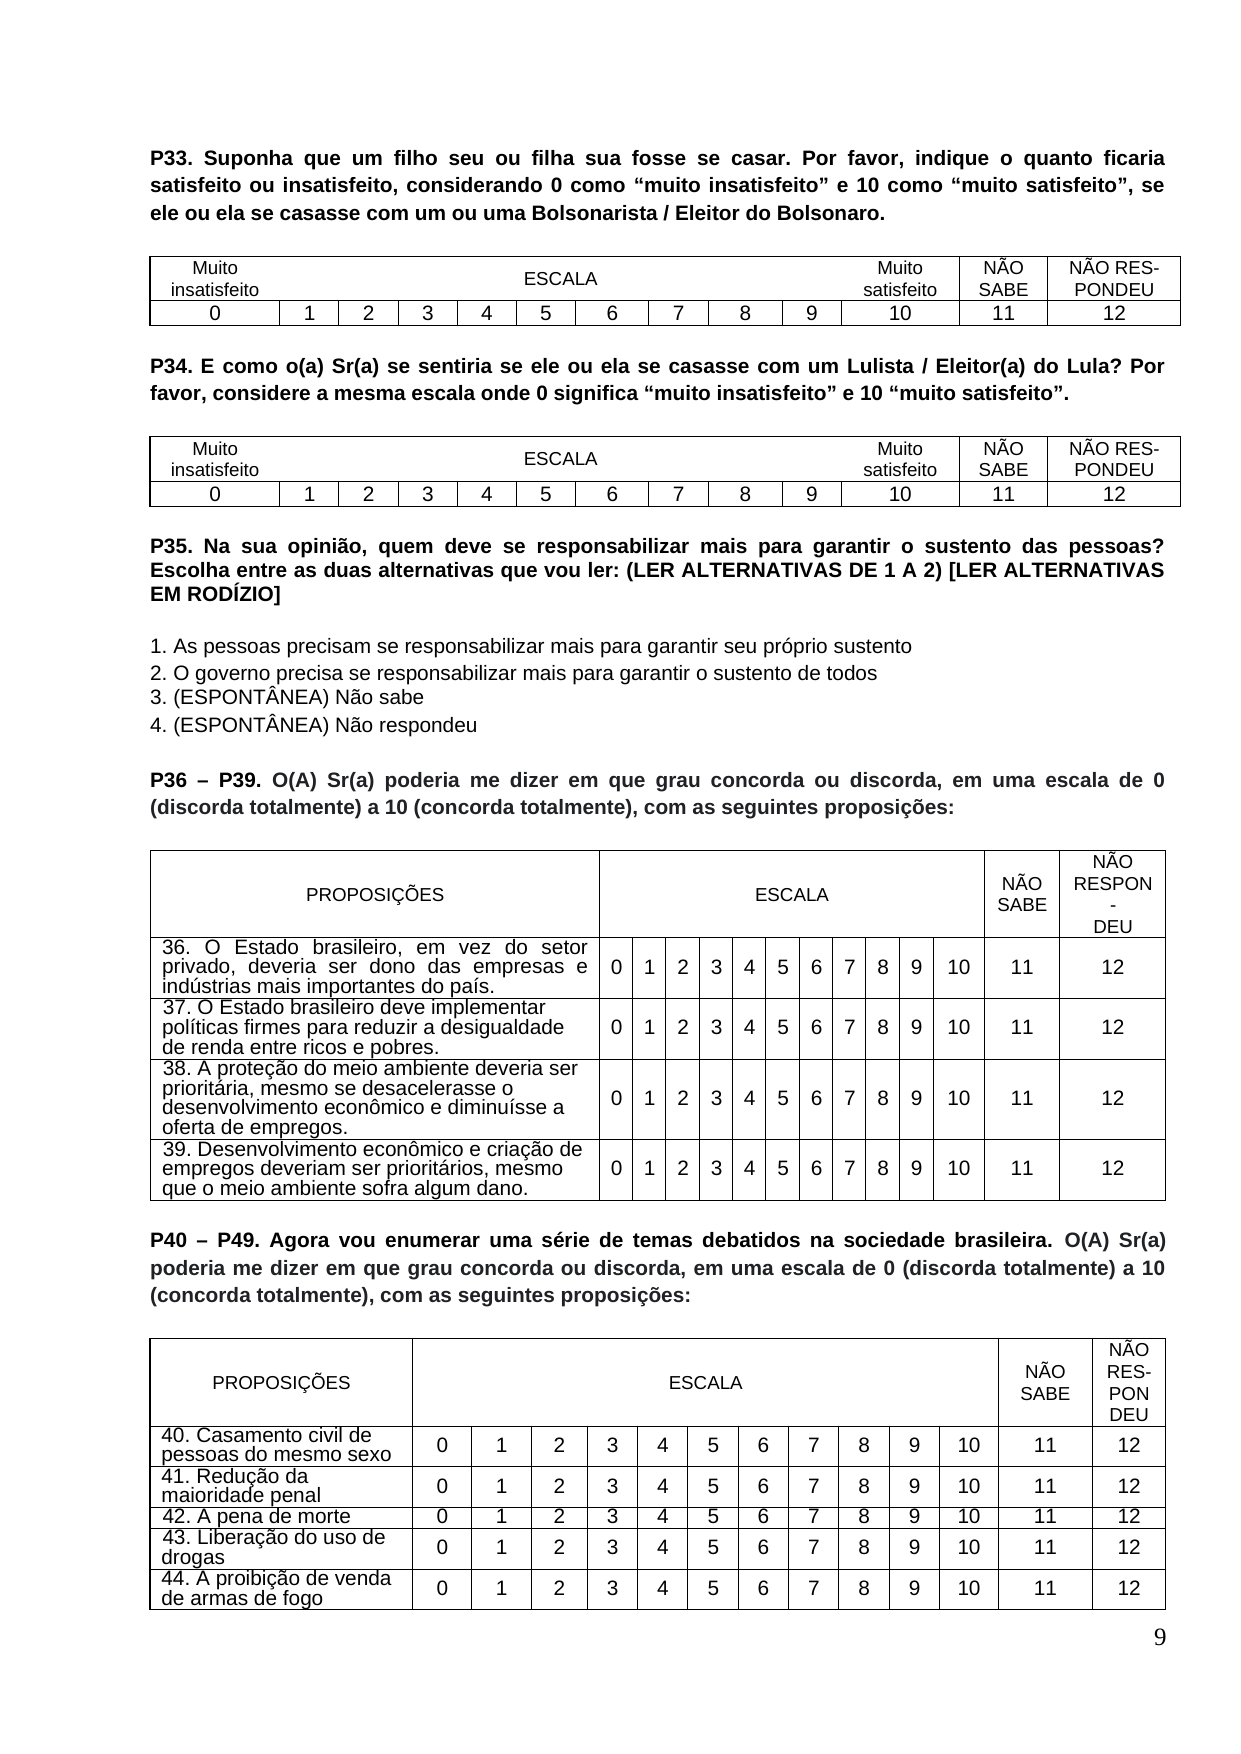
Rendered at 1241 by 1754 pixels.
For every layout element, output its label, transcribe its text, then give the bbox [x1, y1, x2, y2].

table_cell 0 [600, 1140, 632, 1200]
table_cell 5 [688, 1427, 738, 1466]
table_header Muito satisfeito [841, 437, 959, 481]
table_cell 9 [890, 1427, 939, 1466]
table_cell 1 [633, 1140, 665, 1200]
table_cell 3 [588, 1427, 637, 1466]
table_cell 6 [739, 1508, 788, 1528]
table_header Muito insatisfeito [151, 437, 280, 481]
table_cell 12 [1048, 301, 1180, 325]
text P35. Na sua opinião, quem deve se responsabilizar mais para garantir o sustento das pessoas? Escolha entre as duas alternativas que vou ler: (LER ALTERNATIVAS DE 1 A 2) [LER ALTERNATIVAS EM RODÍZIO] [150, 534, 1166, 606]
table_cell 12 [1048, 482, 1180, 506]
table_header ESCALA [600, 851, 984, 937]
table_cell 5 [766, 999, 799, 1058]
text P34. E como o(a) Sr(a) se sentiria se ele ou ela se casasse com um Lulista / Eleitor(a) do Lula? Por favor, considere a mesma escala onde 0 significa “muito insatisfeito” e 10 “muito satisfeito”. [150, 354, 1166, 405]
table_header ESCALA [280, 437, 841, 481]
table_cell 42. A pena de morte [151, 1508, 412, 1528]
table_cell 12 [1093, 1427, 1165, 1466]
table_cell 10 [940, 1508, 998, 1528]
table_cell 7 [649, 482, 708, 506]
table_cell 10 [940, 1467, 998, 1507]
table_cell 0 [413, 1467, 471, 1507]
text 2. O governo precisa se responsabilizar mais para garantir o sustento de todos [150, 661, 1166, 685]
table_cell 9 [783, 301, 841, 325]
table_cell 7 [833, 1060, 865, 1139]
table_cell 6 [739, 1570, 788, 1609]
table_cell 1 [633, 1060, 665, 1139]
table_cell 0 [600, 938, 632, 998]
table_cell 11 [985, 1060, 1059, 1139]
table_cell 4 [638, 1529, 687, 1568]
table_cell 4 [733, 938, 765, 998]
table_cell 6 [739, 1427, 788, 1466]
table_cell 11 [999, 1529, 1092, 1568]
text 4. (ESPONTÂNEA) Não respondeu [150, 712, 1166, 736]
table_cell 8 [839, 1467, 889, 1507]
table_cell 44. A proibição de venda de armas de fogo [151, 1570, 412, 1609]
text P36 – P39. O(A) Sr(a) poderia me dizer em que grau concorda ou discorda, em uma escala de 0 (discorda totalmente) a 10 (concorda totalmente), com as seguintes proposições: [150, 767, 1166, 819]
table_cell 0 [600, 999, 632, 1058]
table_cell 12 [1060, 1060, 1165, 1139]
table_cell 11 [985, 938, 1059, 998]
table_cell 11 [985, 999, 1059, 1058]
table_cell 5 [517, 301, 575, 325]
table_cell 7 [789, 1467, 838, 1507]
table_cell 10 [934, 1140, 984, 1200]
table_cell 0 [413, 1508, 471, 1528]
table_cell 3 [700, 999, 732, 1058]
table_cell 0 [413, 1427, 471, 1466]
text 3. (ESPONTÂNEA) Não sabe [150, 685, 1166, 709]
table_cell 4 [733, 1140, 765, 1200]
table_cell 10 [940, 1529, 998, 1568]
table_cell 12 [1093, 1529, 1165, 1568]
table_cell 11 [999, 1508, 1092, 1528]
table_cell 8 [866, 999, 899, 1058]
table_cell 4 [458, 301, 516, 325]
table_header PROPOSIÇÕES [151, 1339, 412, 1426]
table_cell 3 [399, 301, 457, 325]
table_cell 4 [638, 1508, 687, 1528]
table_cell 6 [800, 938, 832, 998]
table_cell 5 [688, 1508, 738, 1528]
table_cell 2 [339, 301, 398, 325]
table_header PROPOSIÇÕES [151, 851, 599, 937]
table_cell 9 [900, 999, 933, 1058]
table_cell 7 [833, 999, 865, 1058]
table_cell 10 [934, 1060, 984, 1139]
table_cell 11 [999, 1467, 1092, 1507]
table_cell 4 [638, 1467, 687, 1507]
table_cell 10 [940, 1570, 998, 1609]
table_cell 10 [934, 938, 984, 998]
table_cell 1 [472, 1427, 531, 1466]
table_cell 7 [833, 1140, 865, 1200]
table_cell 7 [789, 1508, 838, 1528]
table_cell 1 [280, 301, 338, 325]
table_header NÃO SABE [960, 437, 1047, 481]
table_cell 7 [833, 938, 865, 998]
table_cell 9 [783, 482, 841, 506]
table_cell 5 [688, 1529, 738, 1568]
table_cell 1 [472, 1529, 531, 1568]
table_cell 5 [766, 1060, 799, 1139]
table_cell 5 [766, 1140, 799, 1200]
table_cell 11 [960, 301, 1047, 325]
table_cell 6 [800, 999, 832, 1058]
table_cell 8 [839, 1529, 889, 1568]
table_cell 7 [789, 1529, 838, 1568]
table_cell 4 [733, 999, 765, 1058]
table_cell 11 [985, 1140, 1059, 1200]
table_header Muito satisfeito [841, 257, 959, 300]
table_header NÃO RESPON- DEU [1060, 851, 1165, 937]
table_cell 7 [789, 1427, 838, 1466]
table_cell 12 [1060, 1140, 1165, 1200]
table_cell 12 [1060, 999, 1165, 1058]
table_cell 3 [588, 1508, 637, 1528]
table_cell 11 [999, 1427, 1092, 1466]
table_header NÃO RES-PONDEU [1048, 257, 1180, 300]
table_cell 0 [151, 301, 279, 325]
table_cell 4 [638, 1570, 687, 1609]
table_cell 0 [413, 1570, 471, 1609]
table_cell 3 [399, 482, 457, 506]
table_cell 12 [1060, 938, 1165, 998]
table_cell 2 [532, 1570, 587, 1609]
table_cell 0 [151, 482, 279, 506]
table_cell 9 [900, 1060, 933, 1139]
table_cell 38. A proteção do meio ambiente deveria ser prioritária, mesmo se desacelerasse o desenvolvimento econômico e diminuísse a oferta de empregos. [151, 1060, 599, 1139]
table_cell 36. O Estado brasileiro, em vez do setor privado, deveria ser dono das empresas e indústrias mais importantes do país. [151, 938, 599, 998]
table_cell 5 [688, 1570, 738, 1609]
table_cell 3 [588, 1529, 637, 1568]
table_cell 4 [733, 1060, 765, 1139]
table_cell 8 [709, 301, 782, 325]
table_cell 11 [999, 1570, 1092, 1609]
table_cell 10 [842, 482, 959, 506]
table_cell 2 [532, 1467, 587, 1507]
table_cell 9 [890, 1570, 939, 1609]
table_cell 11 [960, 482, 1047, 506]
table_cell 6 [576, 301, 648, 325]
table_cell 1 [280, 482, 338, 506]
table_header Muito insatisfeito [151, 257, 280, 300]
table_cell 1 [472, 1570, 531, 1609]
table_cell 12 [1093, 1570, 1165, 1609]
table_cell 12 [1093, 1467, 1165, 1507]
table_cell 9 [890, 1529, 939, 1568]
table_header NÃO RES-PONDEU [1048, 437, 1180, 481]
table_cell 2 [339, 482, 398, 506]
table_cell 6 [739, 1529, 788, 1568]
text P40 – P49. Agora vou enumerar uma série de temas debatidos na sociedade brasileira. O(A) Sr(a) poderia me dizer em que grau concorda ou discorda, em uma escala de 0 (discorda totalmente) a 10 (concorda totalmente), com as seguintes proposições: [150, 1280, 1166, 1307]
text P40 – P49. Agora vou enumerar uma série de temas debatidos na sociedade brasileira. O(A) Sr(a) poderia me dizer em que grau concorda ou discorda, em uma escala de 0 (discorda totalmente) a 10 (concorda totalmente), com as seguintes proposições: [150, 1228, 1166, 1256]
table_cell 5 [766, 938, 799, 998]
table_cell 4 [638, 1427, 687, 1466]
table_cell 2 [666, 1060, 699, 1139]
table_cell 10 [842, 301, 959, 325]
table_cell 2 [532, 1508, 587, 1528]
table_cell 1 [633, 999, 665, 1058]
table_cell 1 [472, 1467, 531, 1507]
table_cell 43. Liberação do uso de drogas [151, 1529, 412, 1568]
table_cell 8 [866, 938, 899, 998]
table_cell 2 [666, 1140, 699, 1200]
table_cell 9 [890, 1508, 939, 1528]
table_cell 0 [600, 1060, 632, 1139]
table_cell 3 [588, 1570, 637, 1609]
table_cell 2 [532, 1427, 587, 1466]
table_cell 2 [532, 1529, 587, 1568]
table_cell 8 [839, 1508, 889, 1528]
table_cell 4 [458, 482, 516, 506]
table_header ESCALA [413, 1339, 998, 1426]
table_cell 40. Casamento civil de pessoas do mesmo sexo [151, 1427, 412, 1466]
table_cell 1 [472, 1508, 531, 1528]
table_cell 39. Desenvolvimento econômico e criação de empregos deveriam ser prioritários, mesmo que o meio ambiente sofra algum dano. [151, 1140, 599, 1200]
table_cell 8 [866, 1140, 899, 1200]
table_cell 2 [666, 999, 699, 1058]
table_cell 37. O Estado brasileiro deve implementar políticas firmes para reduzir a desigualdade de renda entre ricos e pobres. [151, 999, 599, 1058]
table_header ESCALA [280, 257, 841, 300]
table_cell 8 [839, 1570, 889, 1609]
table_cell 6 [800, 1140, 832, 1200]
text 1. As pessoas precisam se responsabilizar mais para garantir seu próprio sustento [150, 633, 1166, 657]
table_cell 10 [940, 1427, 998, 1466]
table_cell 7 [649, 301, 708, 325]
table_cell 2 [666, 938, 699, 998]
table_cell 1 [633, 938, 665, 998]
table_cell 8 [709, 482, 782, 506]
table_cell 9 [900, 938, 933, 998]
table_cell 8 [866, 1060, 899, 1139]
table_header NÃO RES-PONDEU [1093, 1339, 1165, 1426]
table_header NÃO SABE [999, 1339, 1092, 1426]
table_cell 8 [839, 1427, 889, 1466]
table_header NÃO SABE [985, 851, 1059, 937]
table_cell 7 [789, 1570, 838, 1609]
table_cell 3 [588, 1467, 637, 1507]
text P33. Suponha que um filho seu ou filha sua fosse se casar. Por favor, indique o quanto ficaria satisfeito ou insatisfeito, considerando 0 como “muito insatisfeito” e 10 como “muito satisfeito”, se ele ou ela se casasse com um ou uma Bolsonarista / Eleitor do Bolsonaro. [150, 146, 1166, 224]
table_cell 10 [934, 999, 984, 1058]
table_cell 6 [800, 1060, 832, 1139]
table_cell 9 [900, 1140, 933, 1200]
table_cell 0 [413, 1529, 471, 1568]
table_cell 12 [1093, 1508, 1165, 1528]
table_header NÃO SABE [960, 257, 1047, 300]
table_cell 6 [576, 482, 648, 506]
table_cell 9 [890, 1467, 939, 1507]
table_cell 3 [700, 1140, 732, 1200]
table_cell 5 [688, 1467, 738, 1507]
table_cell 6 [739, 1467, 788, 1507]
table_cell 3 [700, 1060, 732, 1139]
table_cell 3 [700, 938, 732, 998]
table_cell 41. Redução da maioridade penal [151, 1467, 412, 1507]
table_cell 5 [517, 482, 575, 506]
